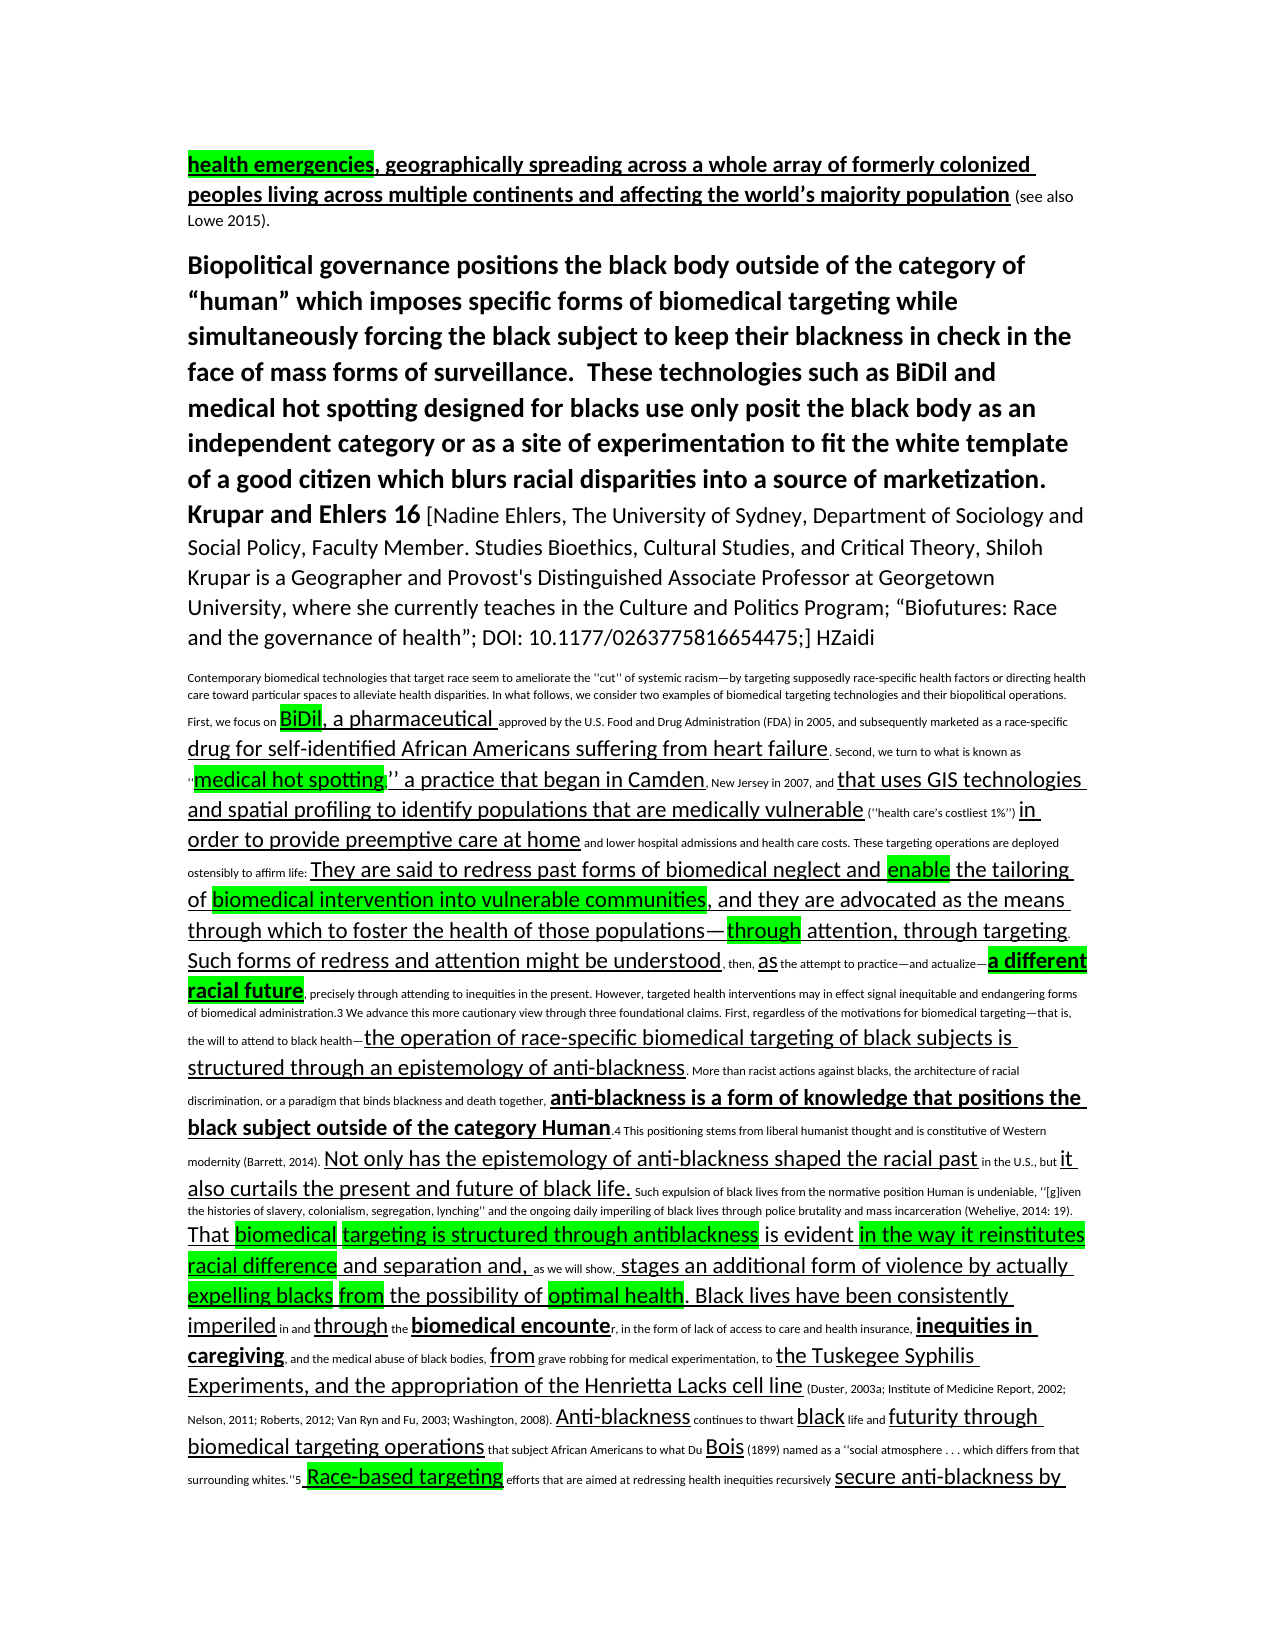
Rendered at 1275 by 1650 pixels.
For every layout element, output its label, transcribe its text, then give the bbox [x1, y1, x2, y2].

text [187, 670, 1087, 1490]
text Krupar and Ehlers 16 [Nadine Ehlers, The University of Sydney, Department of Sociology and Social Policy, Faculty Member. Studies Bioethics, Cultural Studies, and Critical Theory, Shiloh Krupar is a Geographer and Provost's Distinguished Associate Professor at Georgetown University, where she currently teaches in the Culture and Politics Program; “Biofutures: Race and the governance of health”; DOI: 10.1177/0263775816654475;] HZaidi [187, 498, 1087, 652]
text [187, 150, 1087, 230]
subtitle Biopolitical governance positions the black body outside of the category of “human” which imposes specific forms of biomedical targeting while simultaneously forcing the black subject to keep their blackness in check in the face of mass forms of surveillance. These technologies such as BiDil and medical hot spotting designed for blacks use only posit the black body as an independent category or as a site of experimentation to fit the white template of a good citizen which blurs racial disparities into a source of marketization. [187, 248, 1087, 495]
